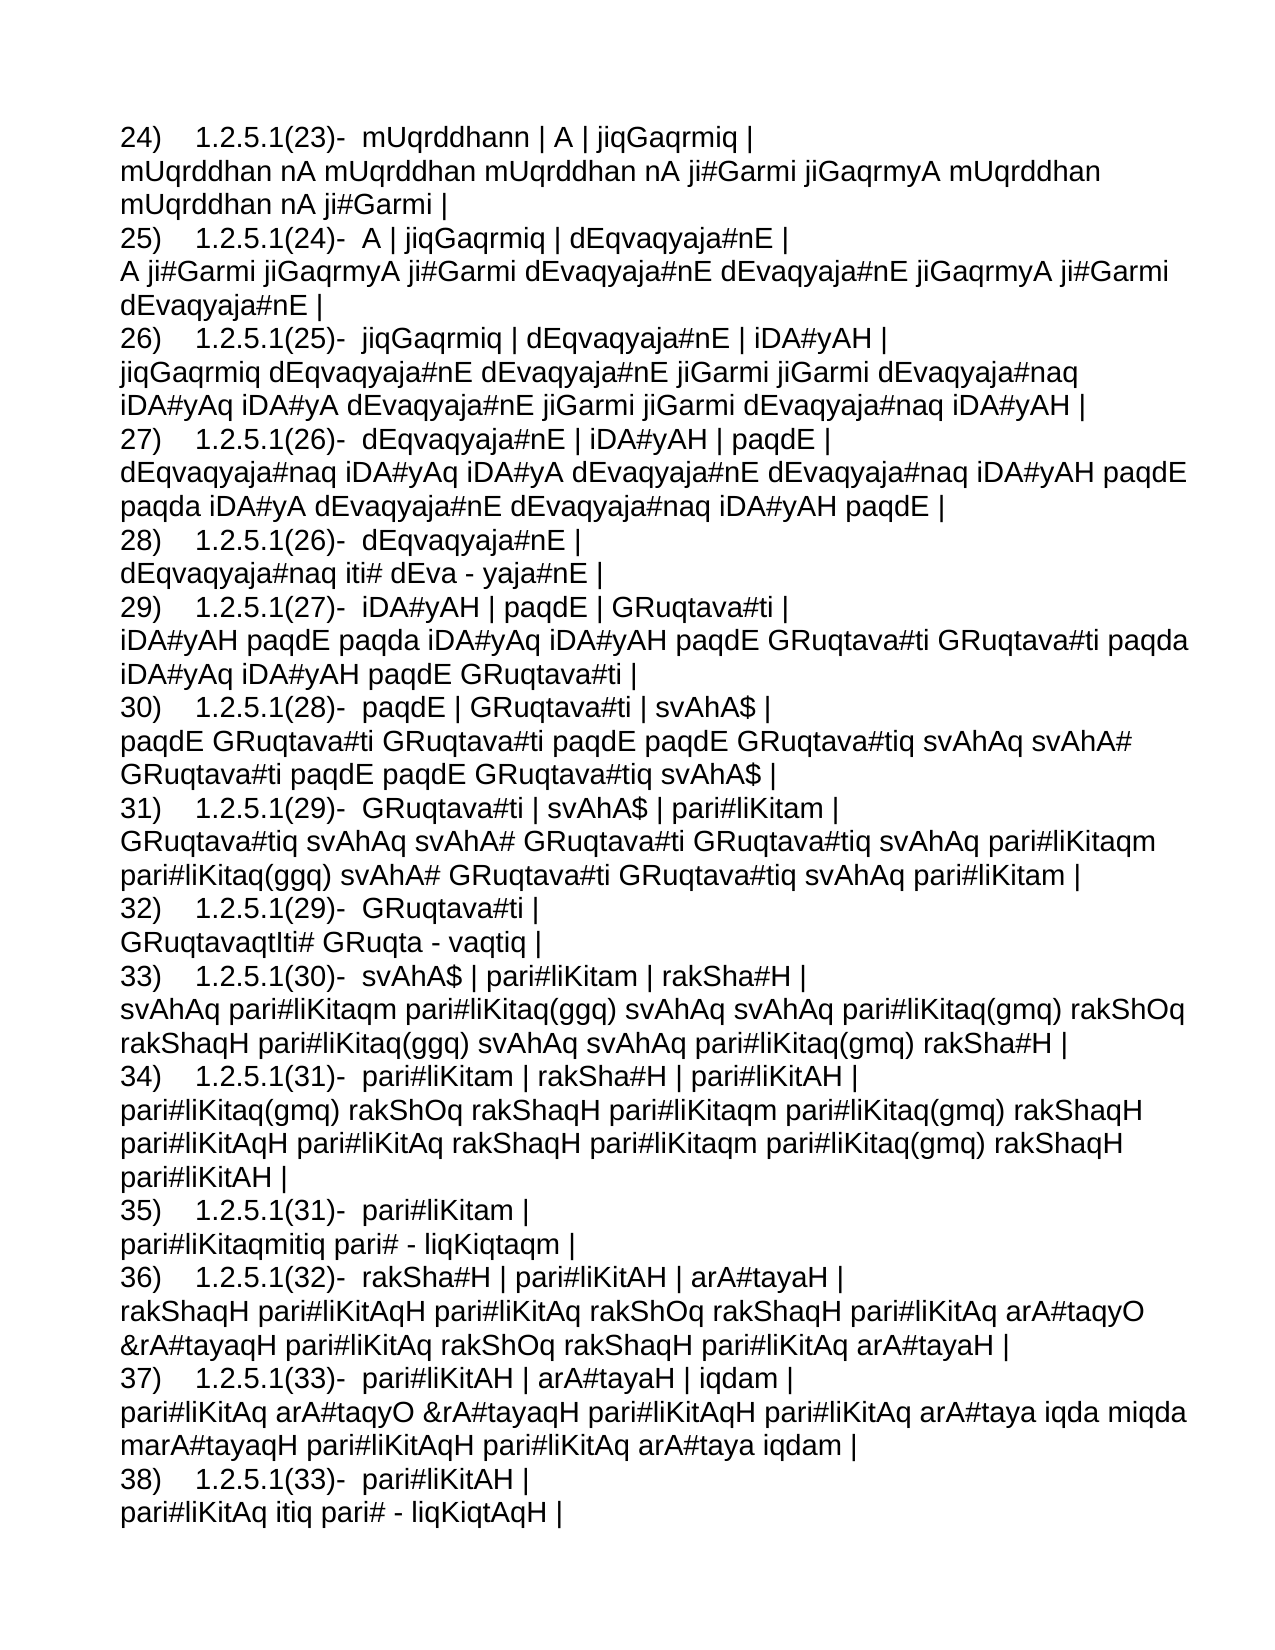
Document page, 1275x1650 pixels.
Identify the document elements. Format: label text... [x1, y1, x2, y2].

text mUqrddhan nA mUqrddhan mUqrddhan nA ji#Garmi jiGaqrmyA mUqrddhan mUqrddhan nA ji#Garmi | [120, 153, 1200, 221]
text rakShaqH pari#liKitAqH pari#liKitAq rakShOq rakShaqH pari#liKitAq arA#taqyO &rA#tayaqH pari#liKitAq rakShOq rakShaqH pari#liKitAq arA#tayaH | [120, 1294, 1200, 1361]
text jiqGaqrmiq dEqvaqyaja#nE dEvaqyaja#nE jiGarmi jiGarmi dEvaqyaja#naq iDA#yAq iDA#yA dEvaqyaja#nE jiGarmi jiGarmi dEvaqyaja#naq iDA#yAH | [120, 355, 1200, 422]
text 28) 1.2.5.1(26)- dEqvaqyaja#nE | [120, 522, 1200, 556]
text 31) 1.2.5.1(29)- GRuqtava#ti | svAhA$ | pari#liKitam | [120, 791, 1200, 824]
text paqdE GRuqtava#ti GRuqtava#ti paqdE paqdE GRuqtava#tiq svAhAq svAhA# GRuqtava#ti paqdE paqdE GRuqtava#tiq svAhA$ | [120, 724, 1200, 791]
text pari#liKitaqmitiq pari# - liqKiqtaqm | [120, 1227, 1200, 1260]
text iDA#yAH paqdE paqda iDA#yAq iDA#yAH paqdE GRuqtava#ti GRuqtava#ti paqda iDA#yAq iDA#yAH paqdE GRuqtava#ti | [120, 623, 1200, 690]
text dEqvaqyaja#naq iti# dEva - yaja#nE | [120, 556, 1200, 589]
text GRuqtava#tiq svAhAq svAhA# GRuqtava#ti GRuqtava#tiq svAhAq pari#liKitaqm pari#liKitaq(ggq) svAhA# GRuqtava#ti GRuqtava#tiq svAhAq pari#liKitam | [120, 824, 1200, 891]
text 27) 1.2.5.1(26)- dEqvaqyaja#nE | iDA#yAH | paqdE | [120, 422, 1200, 455]
text pari#liKitAq arA#taqyO &rA#tayaqH pari#liKitAqH pari#liKitAq arA#taya iqda miqda marA#tayaqH pari#liKitAqH pari#liKitAq arA#taya iqdam | [120, 1394, 1200, 1462]
text svAhAq pari#liKitaqm pari#liKitaq(ggq) svAhAq svAhAq pari#liKitaq(gmq) rakShOq rakShaqH pari#liKitaq(ggq) svAhAq svAhAq pari#liKitaq(gmq) rakSha#H | [120, 992, 1200, 1059]
text 30) 1.2.5.1(28)- paqdE | GRuqtava#ti | svAhA$ | [120, 690, 1200, 724]
text 38) 1.2.5.1(33)- pari#liKitAH | [120, 1462, 1200, 1495]
text 34) 1.2.5.1(31)- pari#liKitam | rakSha#H | pari#liKitAH | [120, 1059, 1200, 1093]
text pari#liKitAq itiq pari# - liqKiqtAqH | [120, 1495, 1200, 1529]
text 36) 1.2.5.1(32)- rakSha#H | pari#liKitAH | arA#tayaH | [120, 1260, 1200, 1294]
text 29) 1.2.5.1(27)- iDA#yAH | paqdE | GRuqtava#ti | [120, 589, 1200, 623]
text 26) 1.2.5.1(25)- jiqGaqrmiq | dEqvaqyaja#nE | iDA#yAH | [120, 321, 1200, 355]
text 32) 1.2.5.1(29)- GRuqtava#ti | [120, 891, 1200, 925]
text pari#liKitaq(gmq) rakShOq rakShaqH pari#liKitaqm pari#liKitaq(gmq) rakShaqH pari#liKitAqH pari#liKitAq rakShaqH pari#liKitaqm pari#liKitaq(gmq) rakShaqH pari#liKitAH | [120, 1093, 1200, 1193]
text A ji#Garmi jiGaqrmyA ji#Garmi dEvaqyaja#nE dEvaqyaja#nE jiGaqrmyA ji#Garmi dEvaqyaja#nE | [120, 254, 1200, 321]
text dEqvaqyaja#naq iDA#yAq iDA#yA dEvaqyaja#nE dEvaqyaja#naq iDA#yAH paqdE paqda iDA#yA dEvaqyaja#nE dEvaqyaja#naq iDA#yAH paqdE | [120, 455, 1200, 522]
text 33) 1.2.5.1(30)- svAhA$ | pari#liKitam | rakSha#H | [120, 958, 1200, 992]
text 25) 1.2.5.1(24)- A | jiqGaqrmiq | dEqvaqyaja#nE | [120, 221, 1200, 254]
text GRuqtavaqtIti# GRuqta - vaqtiq | [120, 925, 1200, 958]
text 37) 1.2.5.1(33)- pari#liKitAH | arA#tayaH | iqdam | [120, 1361, 1200, 1394]
text 35) 1.2.5.1(31)- pari#liKitam | [120, 1193, 1200, 1227]
text 24) 1.2.5.1(23)- mUqrddhann | A | jiqGaqrmiq | [120, 120, 1200, 153]
